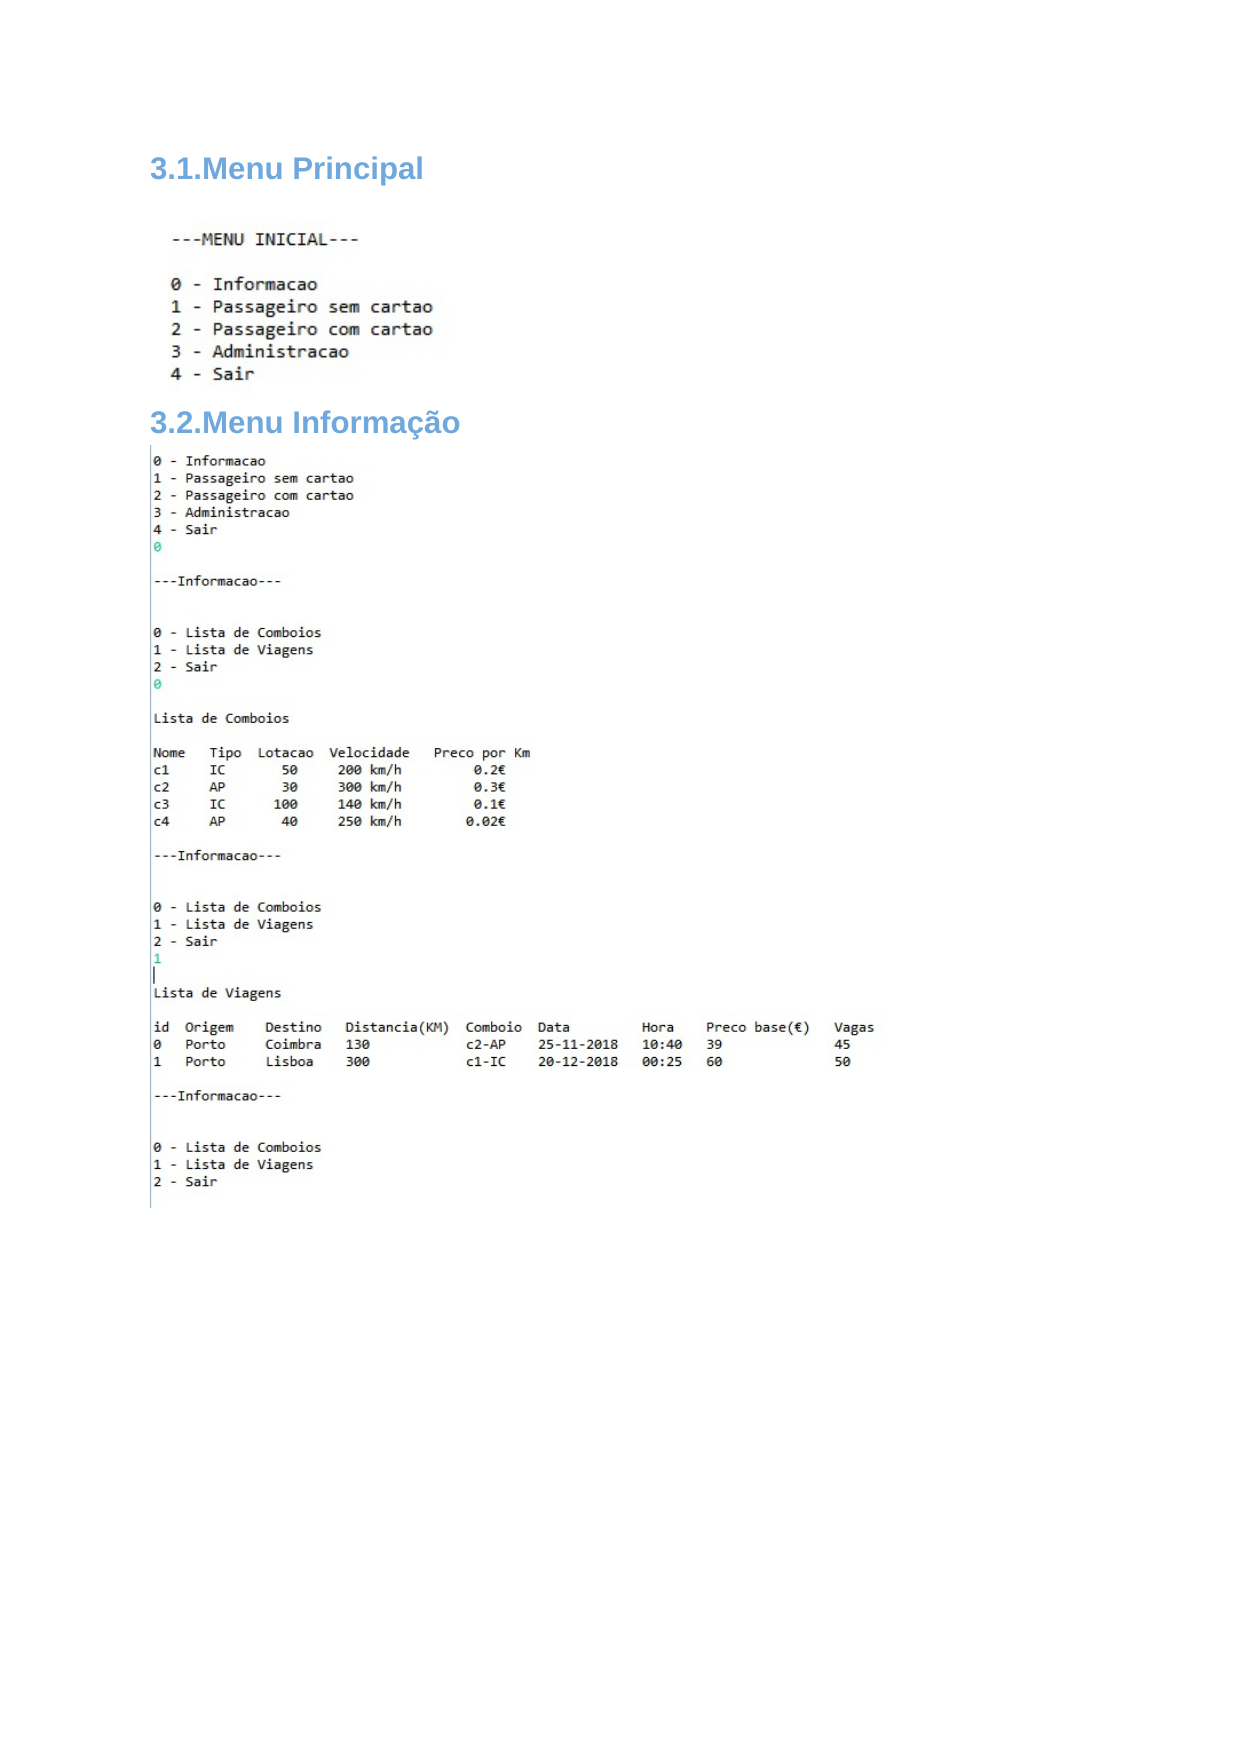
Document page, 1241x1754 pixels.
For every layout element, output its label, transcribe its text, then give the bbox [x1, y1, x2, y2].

text 3.2.Menu Informação [150, 404, 1090, 440]
picture [150, 445, 1012, 1208]
picture [168, 219, 605, 401]
subtitle 3.1.Menu Principal [150, 150, 1090, 186]
